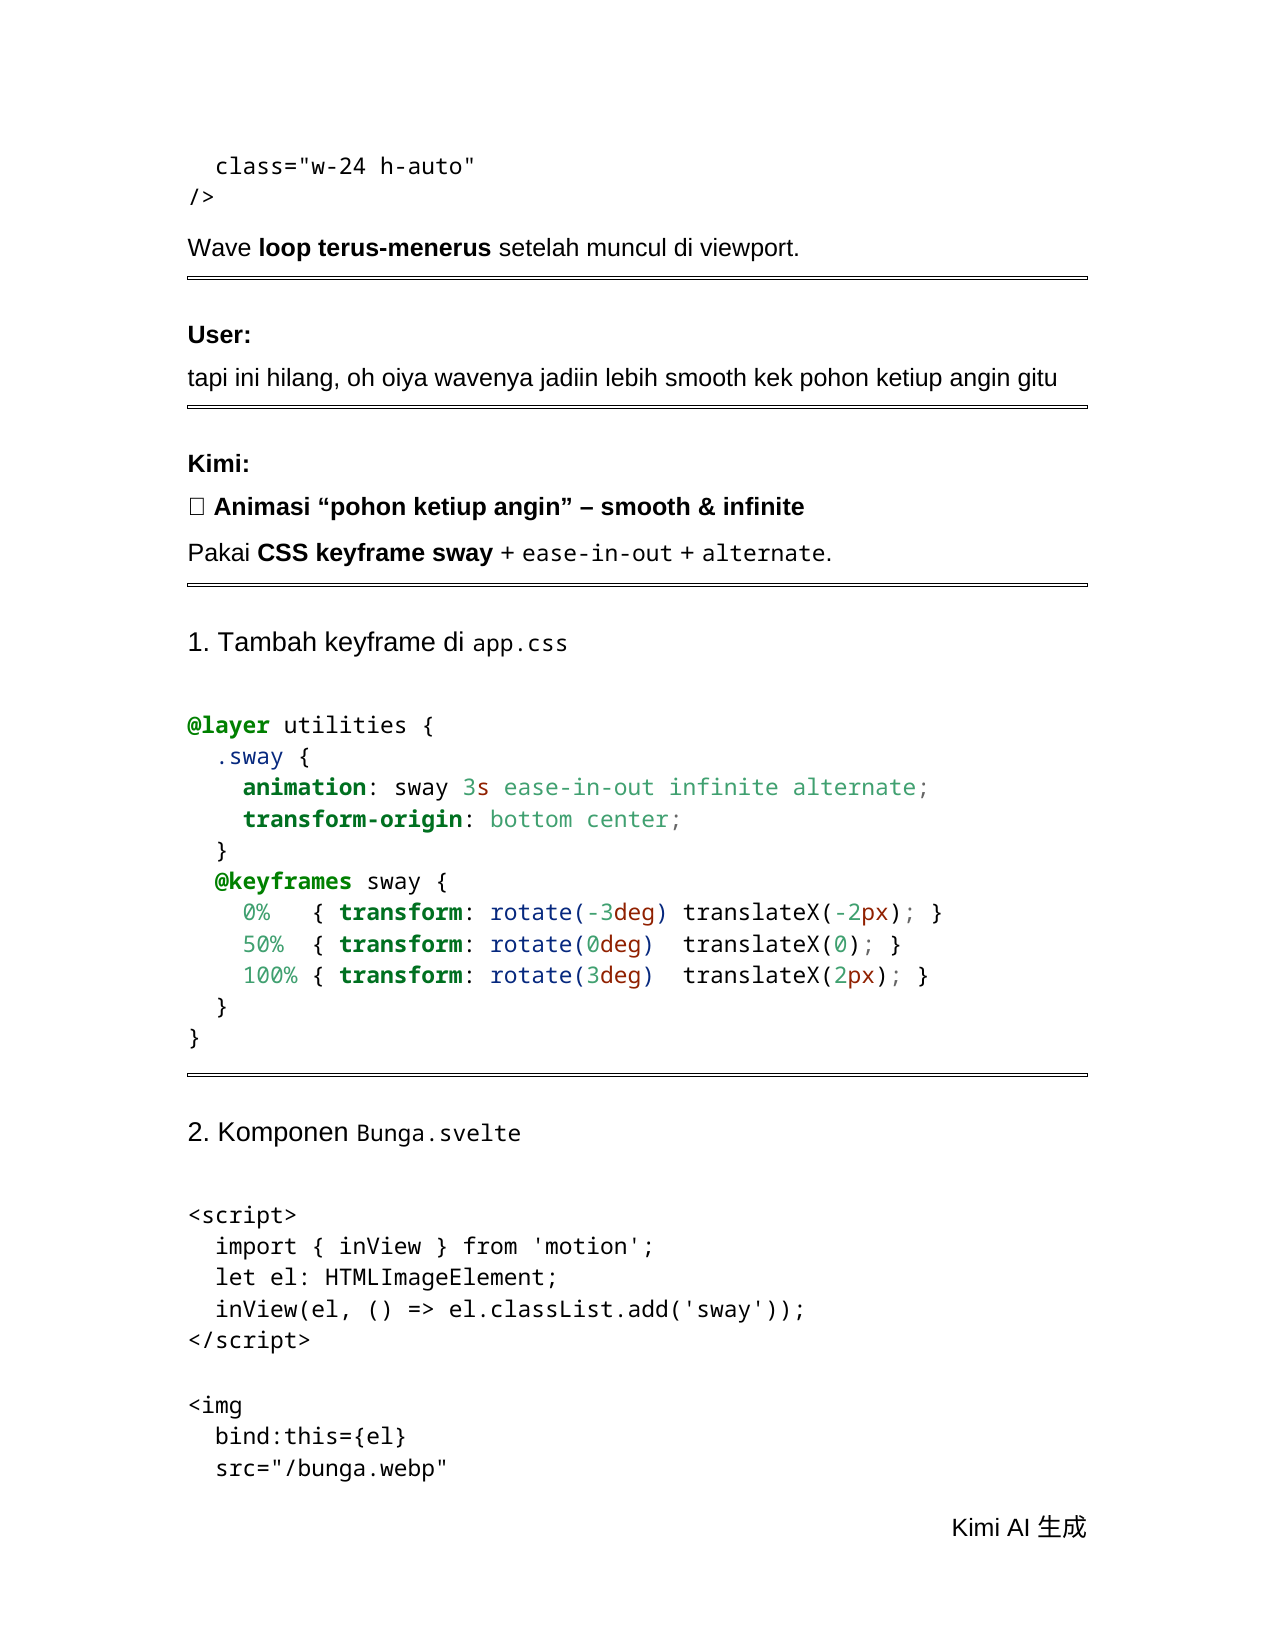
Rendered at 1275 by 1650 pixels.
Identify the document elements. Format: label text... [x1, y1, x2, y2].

text User: [187, 319, 1087, 348]
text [187, 1165, 1087, 1483]
text Kimi: [187, 449, 1087, 478]
text Wave loop terus-menerus setelah muncul di viewport. [187, 233, 1087, 262]
subtitle 1. Tambah keyframe di app.css [187, 626, 1087, 659]
text ✅ Animasi “pohon ketiup angin” – smooth & infinite Pakai CSS keyframe sway + ease-in-out + alternate. [187, 492, 1087, 568]
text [187, 150, 1087, 212]
text tapi ini hilang, oh oiya wavenya jadiin lebih smooth kek pohon ketiup angin gitu [187, 363, 1087, 391]
text @layer utilities { .sway { animation: sway 3s ease-in-out infinite alternate; transform-origin: bottom center; } @keyframes sway { 0% { transform: rotate(-3deg) translateX(-2px); } 50% { transform: rotate(0deg) translateX(0); } 100% { transform: rotate(3deg) translateX(2px); } } } [187, 675, 1087, 1052]
subtitle 2. Komponen Bunga.svelte [187, 1116, 1087, 1149]
